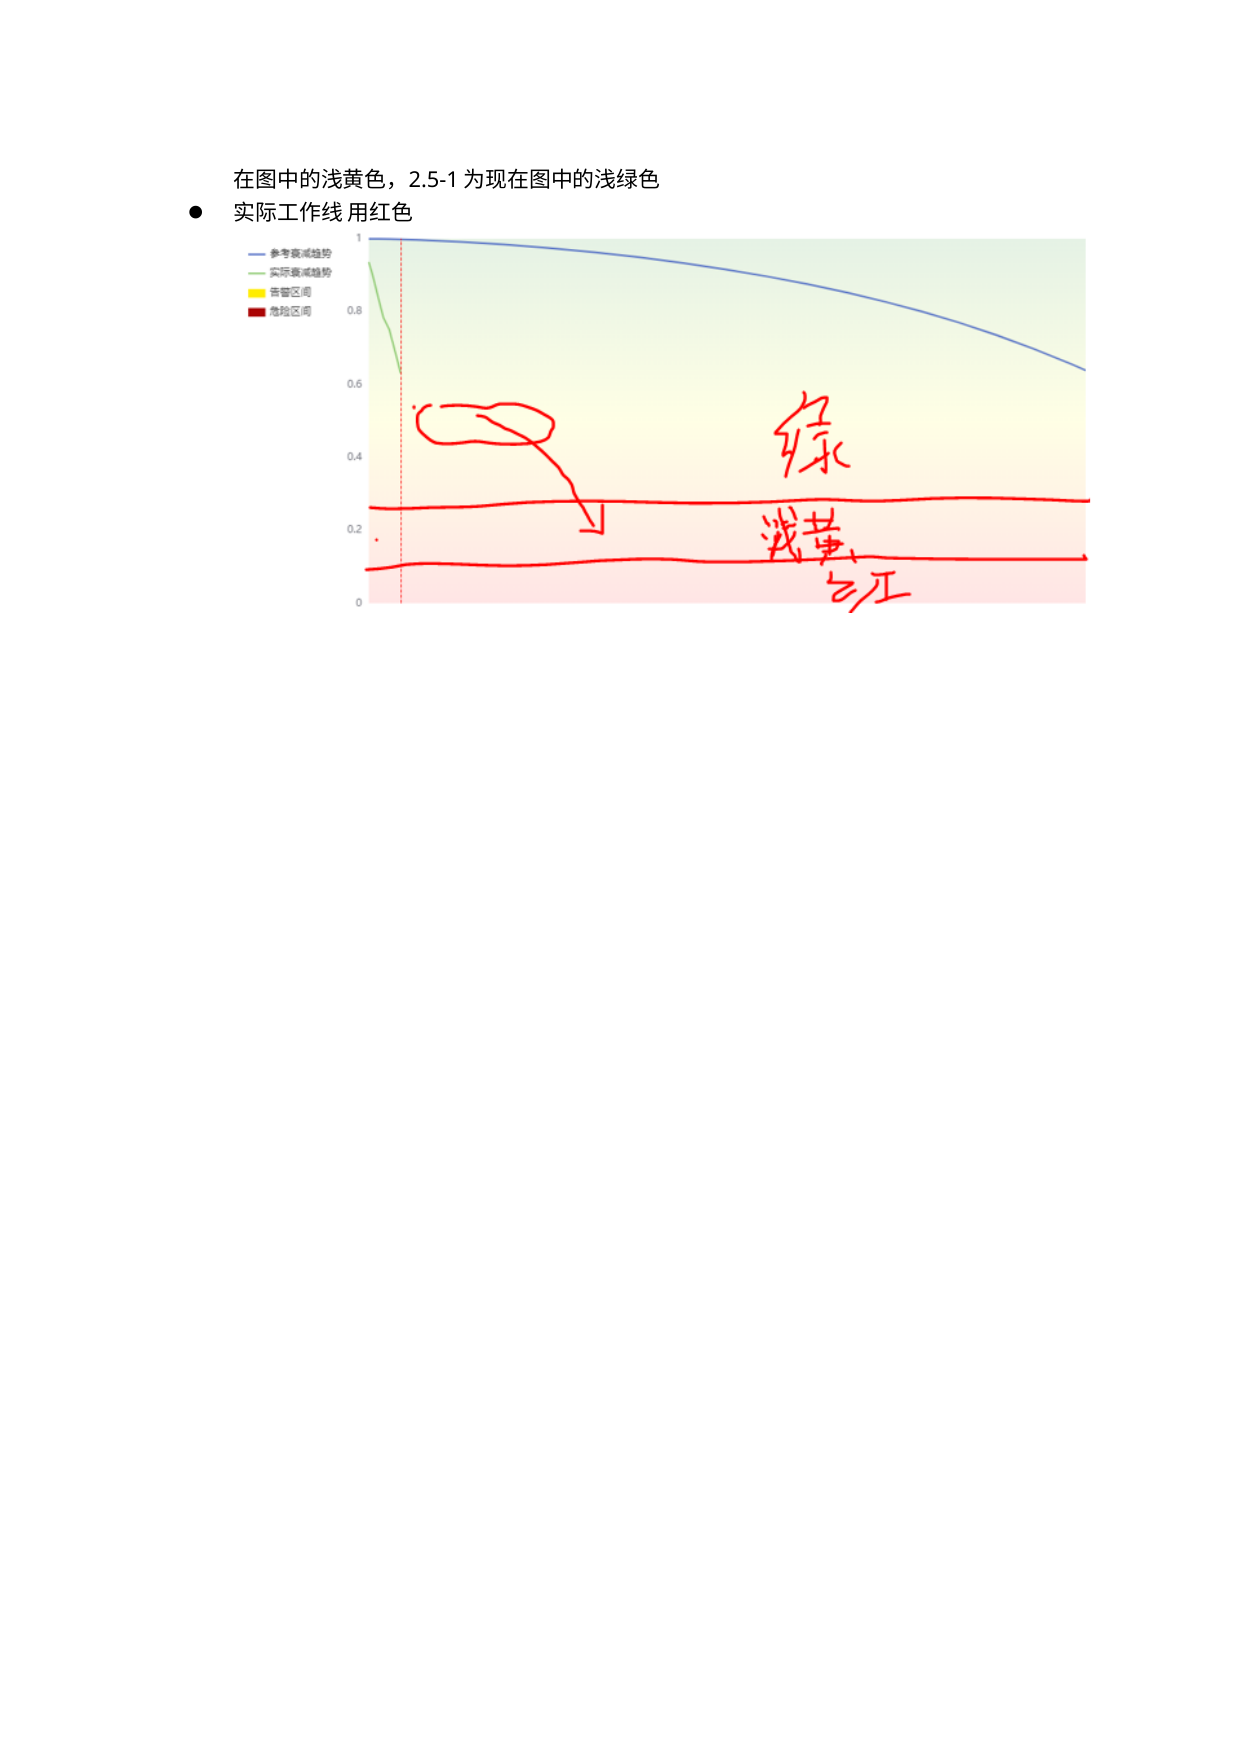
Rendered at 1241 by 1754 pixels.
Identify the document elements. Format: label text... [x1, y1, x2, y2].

picture [225, 227, 1091, 613]
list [187, 162, 1053, 194]
list 实际工作线 用红色 [187, 194, 1053, 227]
